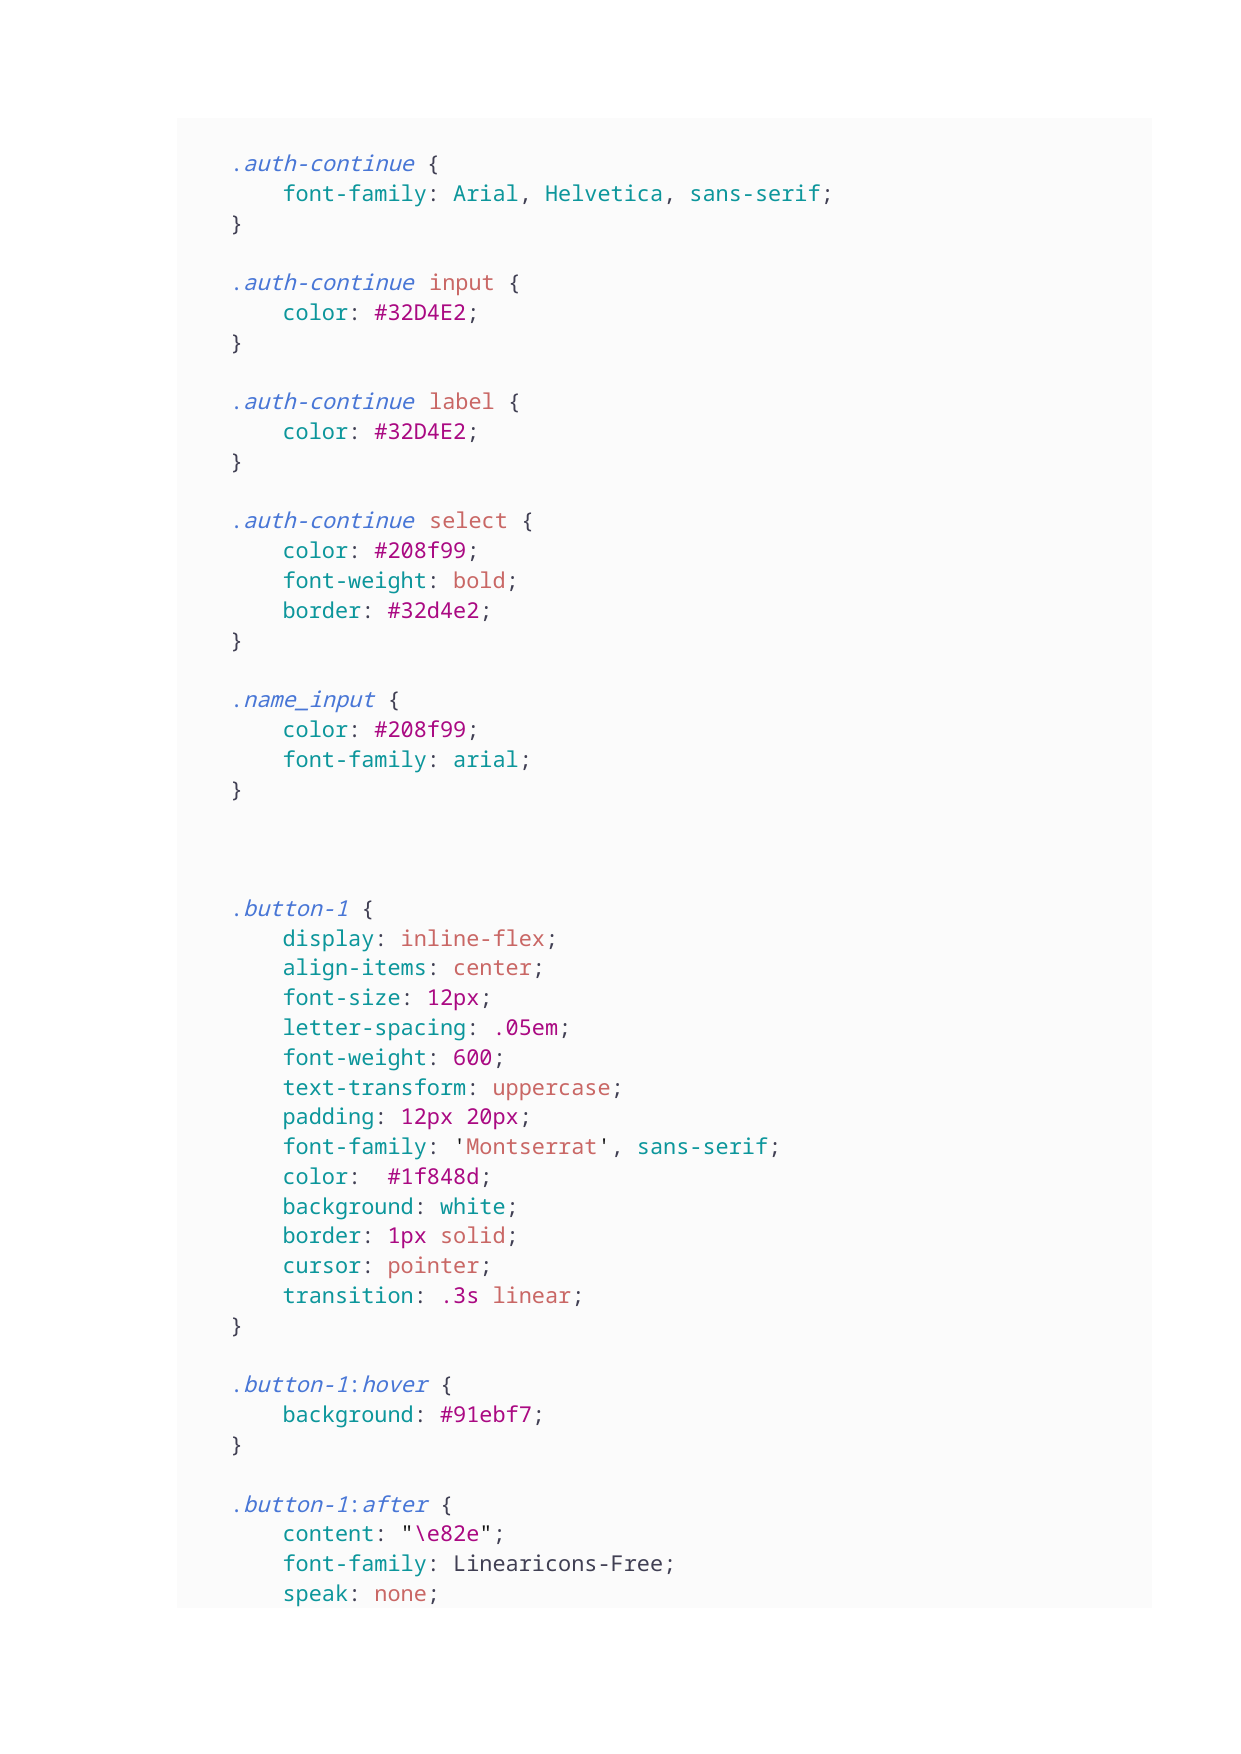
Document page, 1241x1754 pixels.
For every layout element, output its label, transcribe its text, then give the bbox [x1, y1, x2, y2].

text .auth-continue label { [177, 386, 1152, 416]
text .auth-continue select { [177, 505, 1152, 535]
text background: #91ebf7; [177, 1399, 1152, 1429]
text } [177, 1310, 1152, 1339]
text color: #208f99; [177, 535, 1152, 565]
text color: #208f99; [177, 714, 1152, 744]
text font-family: Linearicons-Free; [177, 1548, 1152, 1578]
text .name_input { [177, 684, 1152, 714]
text .auth-continue input { [177, 267, 1152, 297]
text transition: .3s linear; [177, 1280, 1152, 1310]
text color: #32D4E2; [177, 416, 1152, 446]
text font-weight: bold; [177, 565, 1152, 595]
text .button-1:hover { [177, 1369, 1152, 1399]
text .button-1:after { [177, 1488, 1152, 1518]
text speak: none; [177, 1578, 1152, 1608]
text letter-spacing: .05em; [177, 1012, 1152, 1042]
text padding: 12px 20px; [177, 1101, 1152, 1131]
text content: "\e82e"; [177, 1518, 1152, 1548]
text cursor: pointer; [177, 1250, 1152, 1280]
text font-family: 'Montserrat', sans-serif; [177, 1131, 1152, 1161]
text } [177, 1429, 1152, 1459]
text font-size: 12px; [177, 982, 1152, 1012]
text background: white; [177, 1191, 1152, 1220]
text } [177, 327, 1152, 356]
text } [177, 773, 1152, 803]
text border: 1px solid; [177, 1220, 1152, 1250]
text .button-1 { [177, 893, 1152, 922]
text font-family: arial; [177, 744, 1152, 773]
text } [177, 207, 1152, 237]
text color: #1f848d; [177, 1161, 1152, 1191]
text .auth-continue { [177, 148, 1152, 178]
text } [177, 446, 1152, 476]
text text-transform: uppercase; [177, 1071, 1152, 1101]
text font-family: Arial, Helvetica, sans-serif; [177, 178, 1152, 207]
text display: inline-flex; [177, 922, 1152, 952]
text } [177, 624, 1152, 654]
text border: #32d4e2; [177, 595, 1152, 624]
text font-weight: 600; [177, 1042, 1152, 1071]
text color: #32D4E2; [177, 297, 1152, 327]
text align-items: center; [177, 952, 1152, 982]
